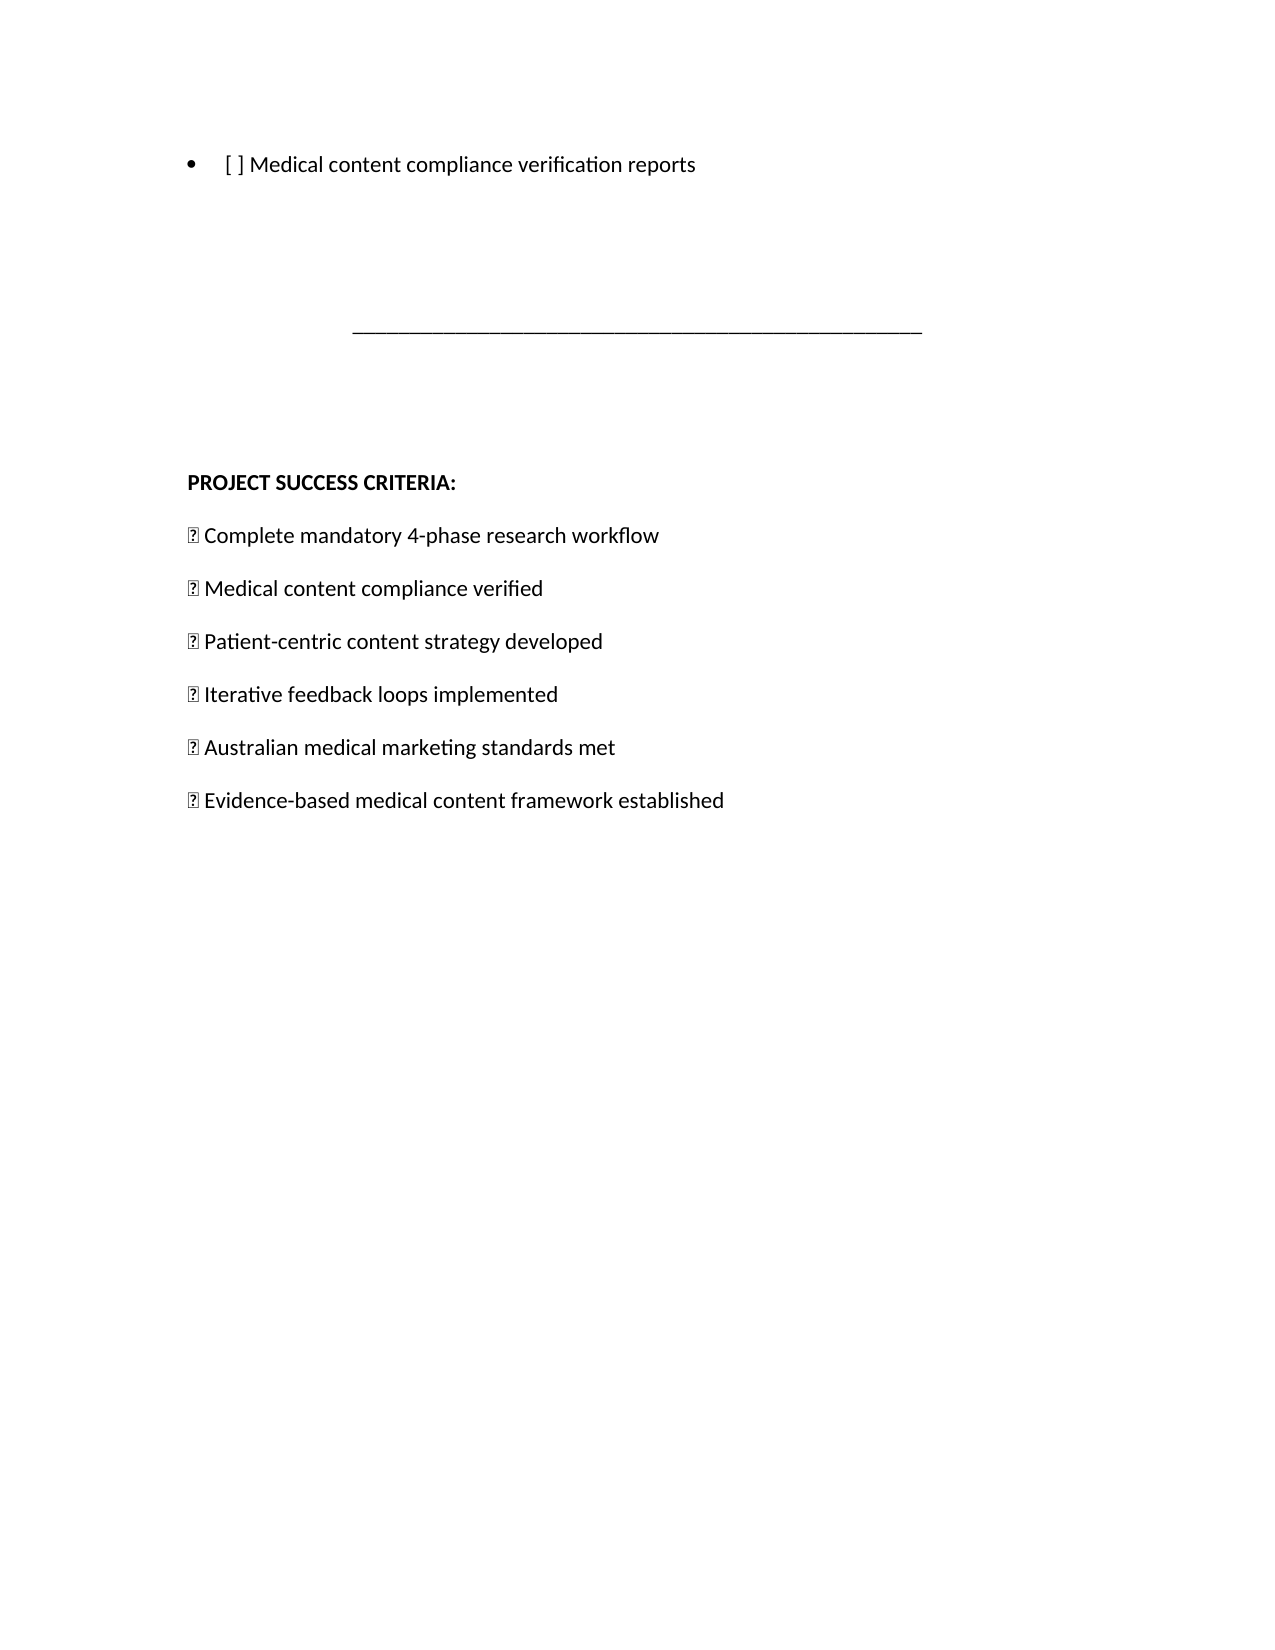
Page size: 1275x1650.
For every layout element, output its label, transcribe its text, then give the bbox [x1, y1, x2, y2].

text ✅ Patient-centric content strategy developed [187, 627, 1087, 655]
list [ ] Medical content compliance verification reports [187, 150, 1087, 178]
text ✅ Medical content compliance verified [187, 574, 1087, 602]
text ✅ Evidence-based medical content framework established [187, 786, 1087, 814]
text ✅ Complete mandatory 4-phase research workflow [187, 521, 1087, 549]
text ✅ Australian medical marketing standards met [187, 733, 1087, 761]
text PROJECT SUCCESS CRITERIA: [187, 468, 1087, 496]
text ✅ Iterative feedback loops implemented [187, 680, 1087, 708]
text __________________________________________________ [187, 309, 1087, 337]
